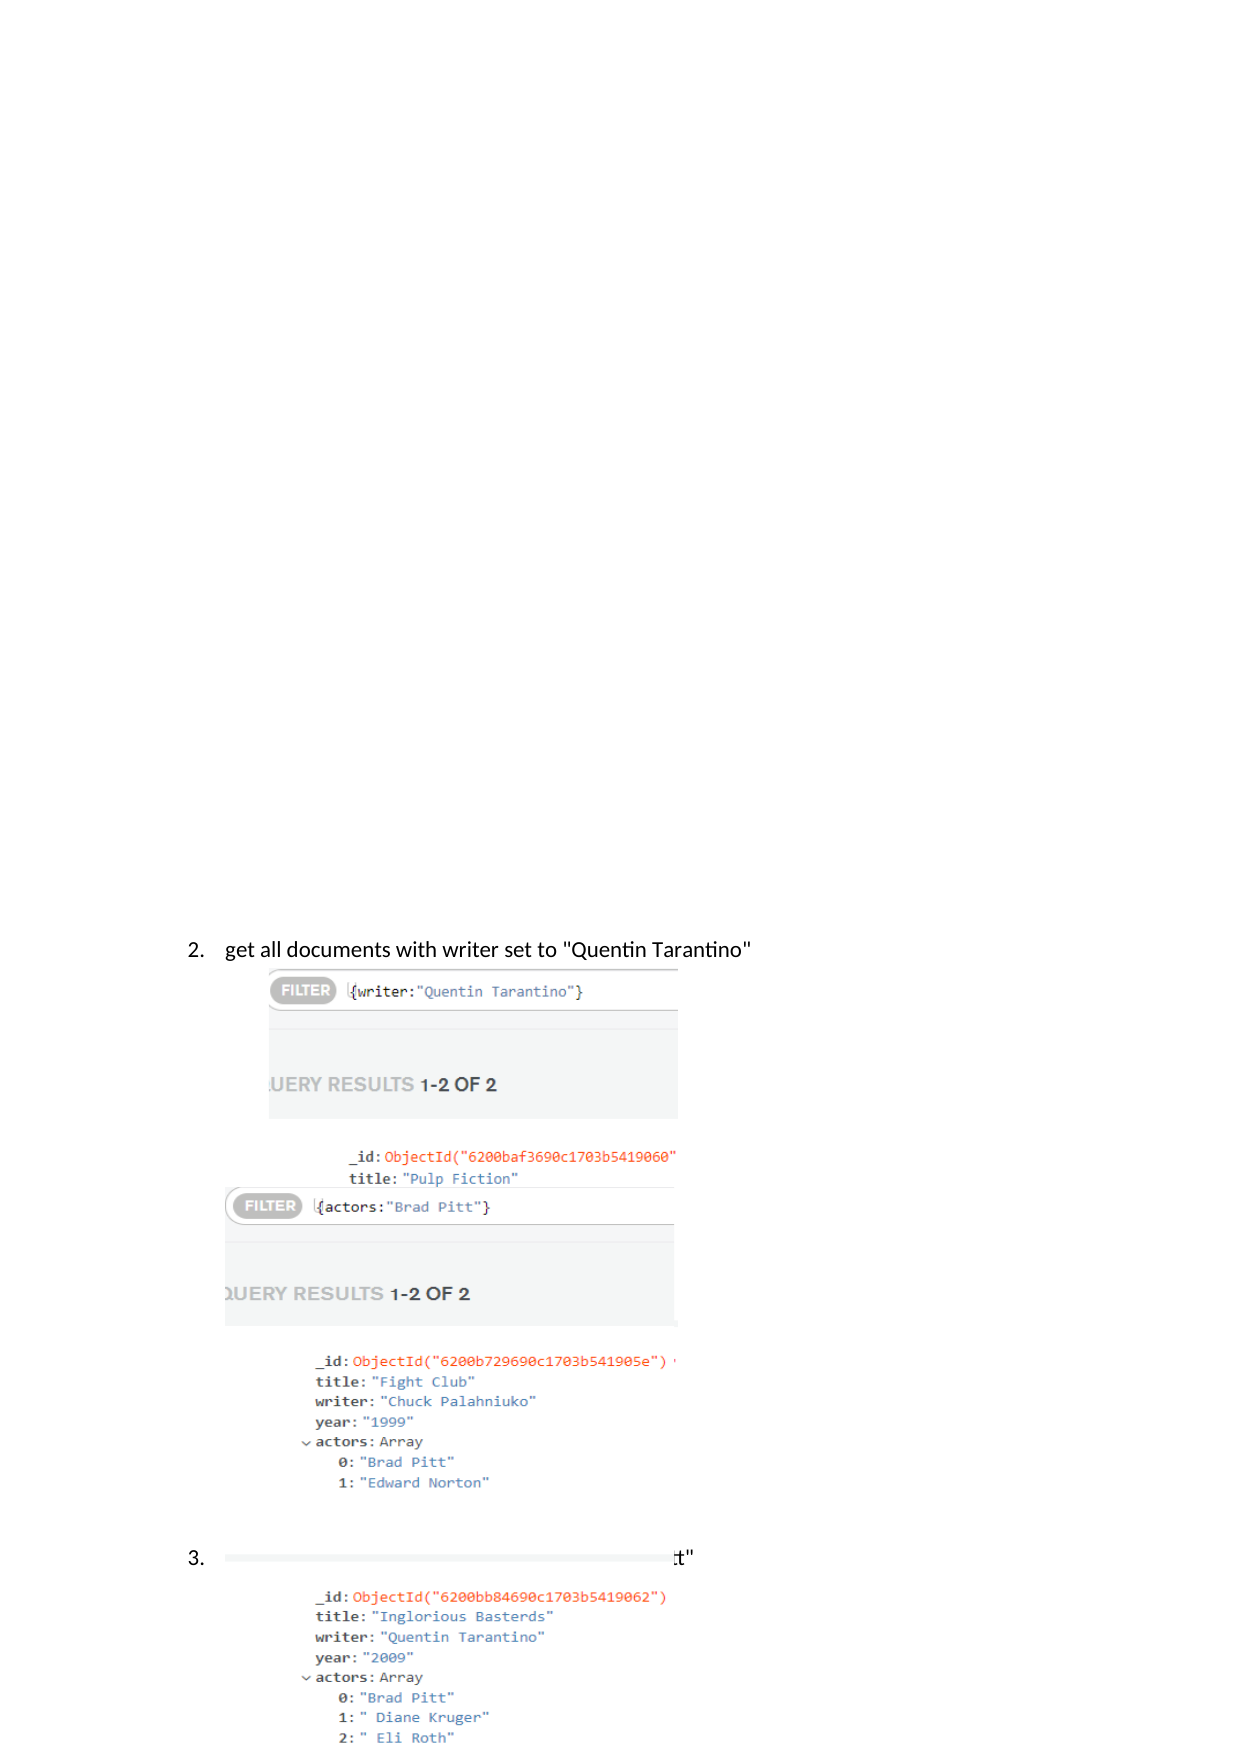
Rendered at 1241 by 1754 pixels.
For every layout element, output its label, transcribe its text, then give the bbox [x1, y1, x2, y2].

list get all documents where actors include "Brad Pitt" [675, 1543, 1090, 1571]
picture [225, 968, 678, 1750]
list get all documents with writer set to "Quentin Tarantino" [187, 935, 1090, 963]
